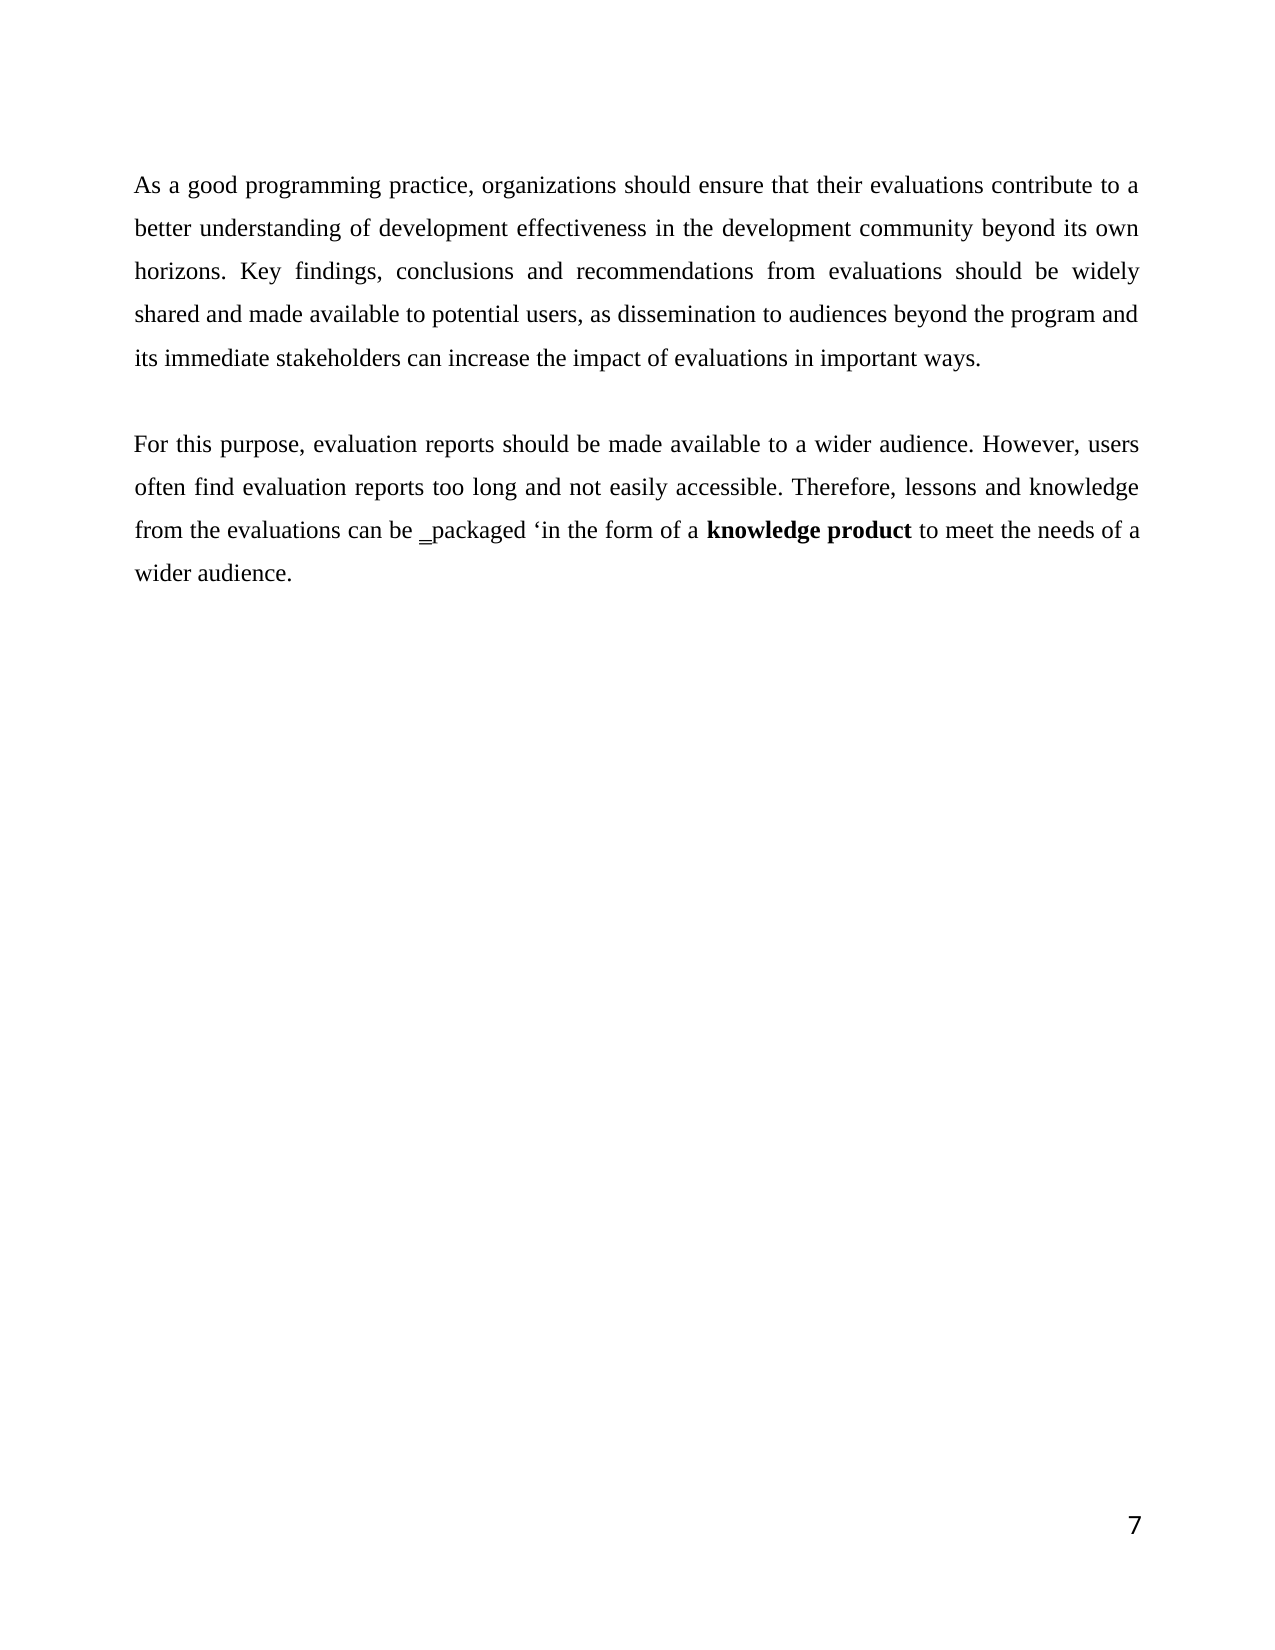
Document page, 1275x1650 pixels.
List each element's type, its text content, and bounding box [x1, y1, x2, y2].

text As a good programming practice, organizations should ensure that their evaluations contribute to a better understanding of development effectiveness in the development community beyond its own horizons. Key findings, conclusions and recommendations from evaluations should be widely shared and made available to potential users, as dissemination to audiences beyond the program and its immediate stakeholders can increase the impact of evaluations in important ways. [133, 170, 1140, 371]
text For this purpose, evaluation reports should be made available to a wider audience. However, users often find evaluation reports too long and not easily accessible. Therefore, lessons and knowledge from the evaluations can be ‗packaged ‘in the form of a knowledge product to meet the needs of a wider audience. [133, 429, 1141, 587]
